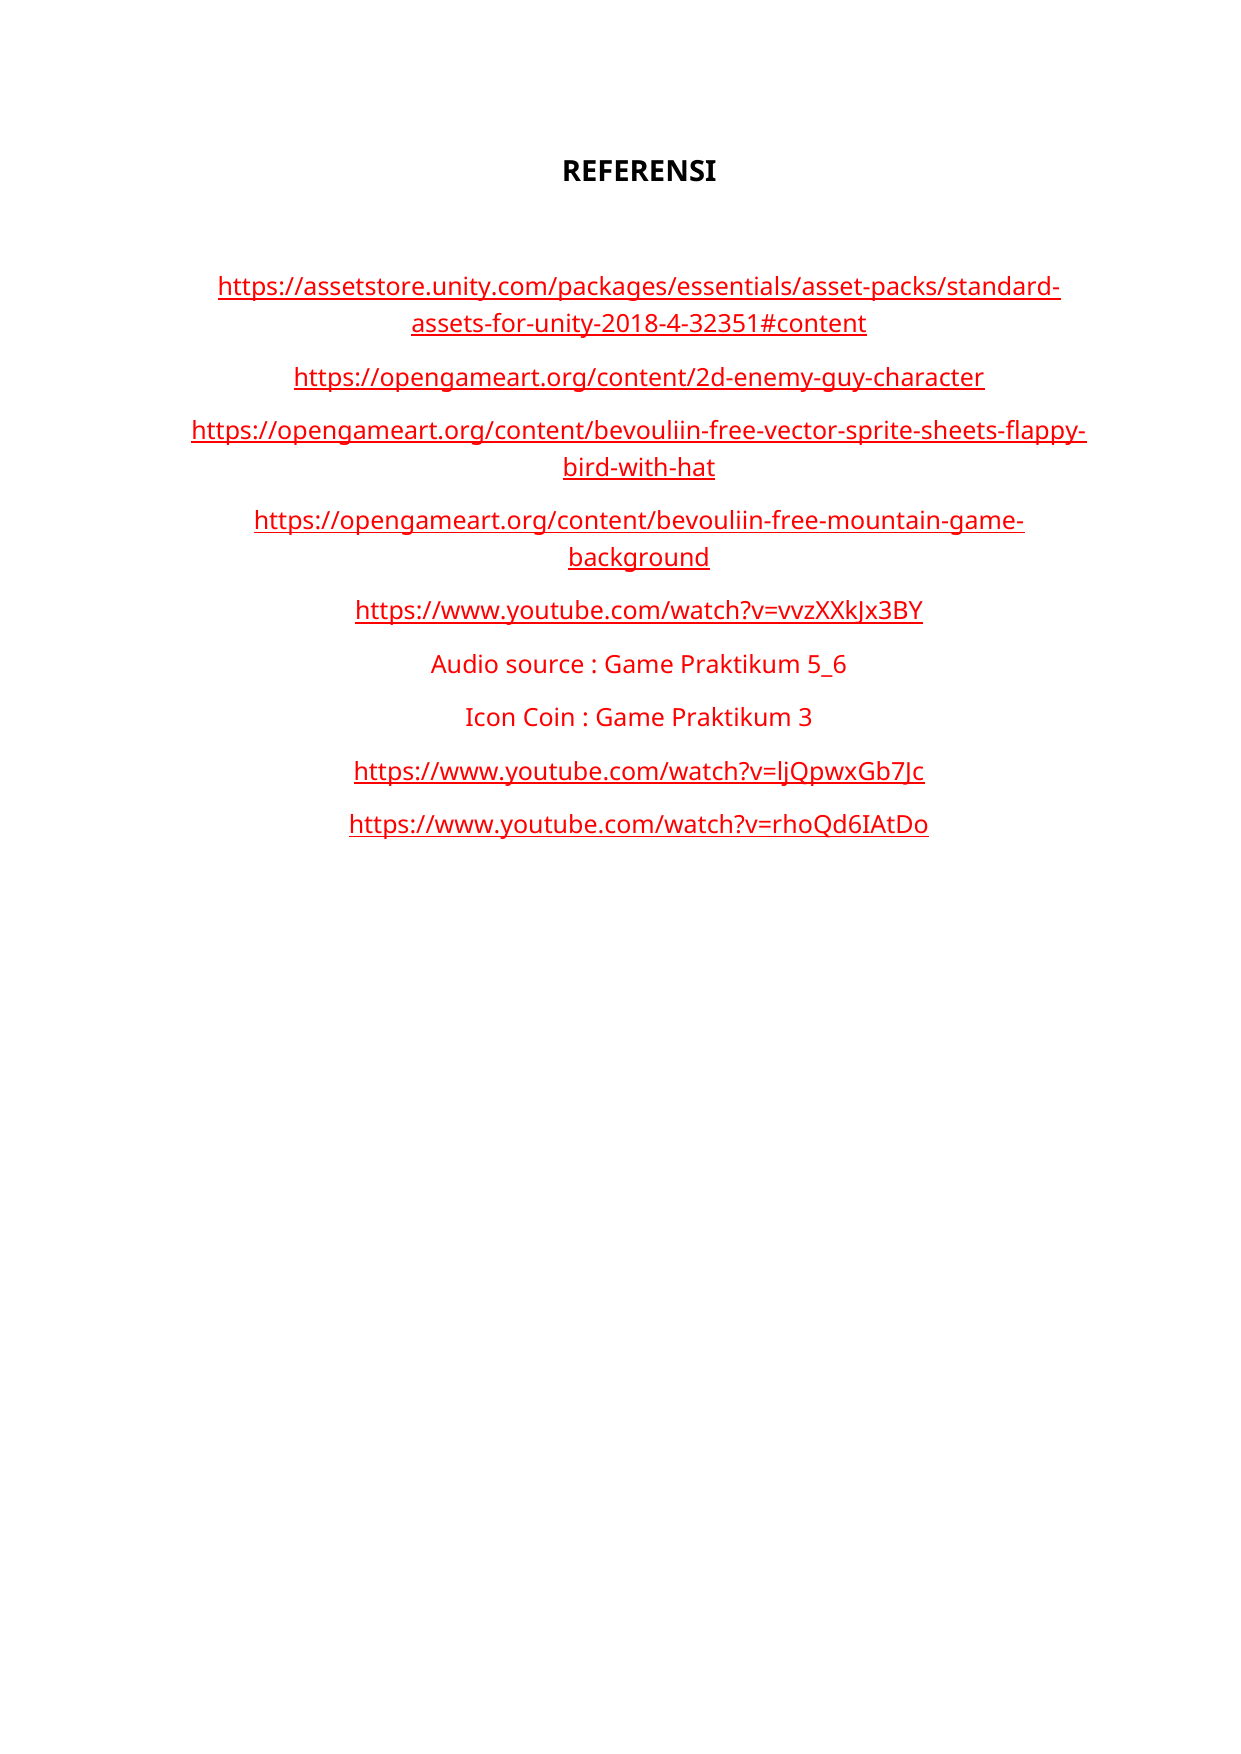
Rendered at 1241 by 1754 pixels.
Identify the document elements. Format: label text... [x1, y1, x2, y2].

text https://opengameart.org/content/bevouliin-free-vector-sprite-sheets-flappy-bird-with-hat [187, 413, 1090, 483]
text Audio source : Game Praktikum 5_6 [187, 646, 1090, 681]
text https://www.youtube.com/watch?v=rhoQd6IAtDo [187, 807, 1090, 841]
text https://www.youtube.com/watch?v=ljQpwxGb7Jc [187, 753, 1090, 787]
subtitle REFERENSI [187, 150, 1090, 190]
text https://assetstore.unity.com/packages/essentials/asset-packs/standard-assets-for-unity-2018-4-32351#content [187, 269, 1090, 340]
text https://www.youtube.com/watch?v=vvzXXkJx3BY [187, 593, 1090, 627]
text Icon Coin : Game Praktikum 3 [187, 700, 1090, 734]
text https://opengameart.org/content/bevouliin-free-mountain-game-background [187, 503, 1090, 574]
text https://opengameart.org/content/2d-enemy-guy-character [187, 359, 1090, 393]
